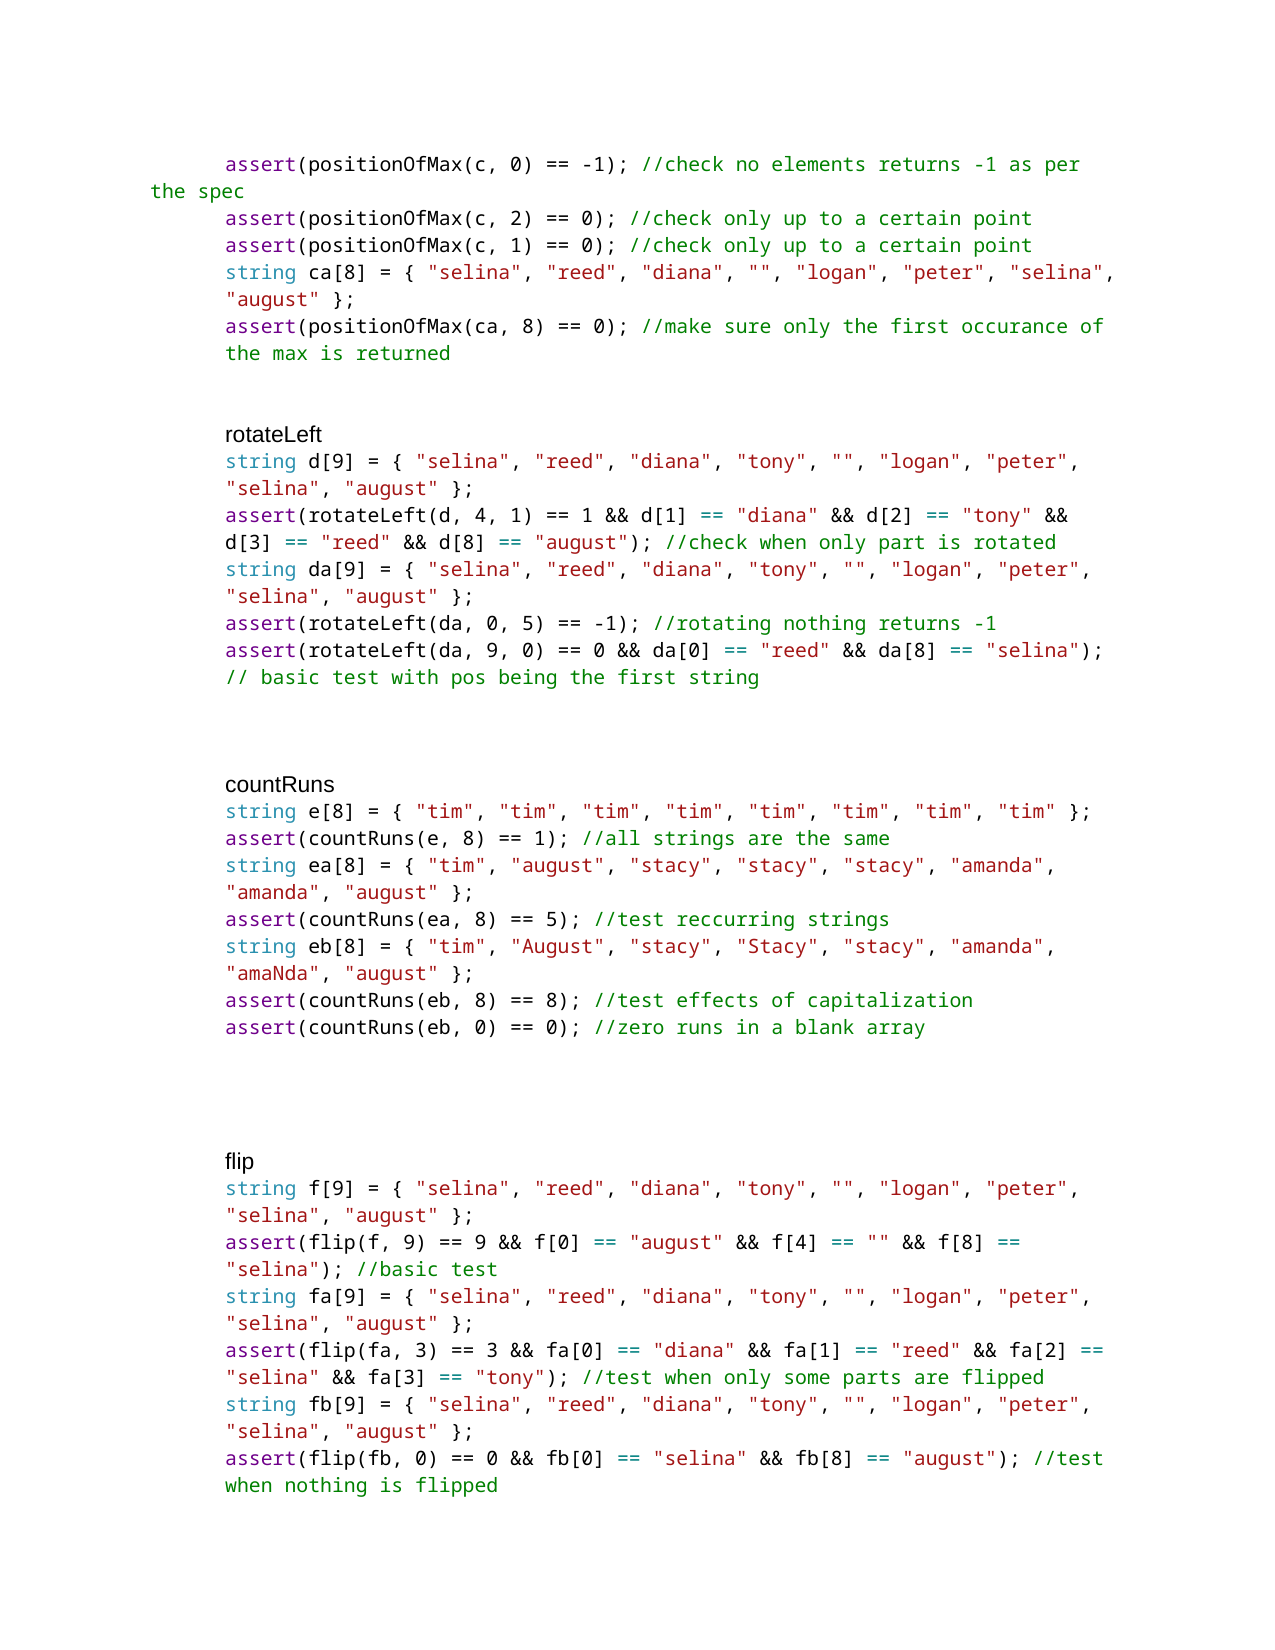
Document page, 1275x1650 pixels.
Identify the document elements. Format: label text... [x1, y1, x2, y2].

text string fb[9] = { "selina", "reed", "diana", "tony", "", "logan", "peter", "selina", "august" }; [225, 1390, 1125, 1444]
text string e[8] = { "tim", "tim", "tim", "tim", "tim", "tim", "tim", "tim" }; [150, 797, 1125, 824]
text assert(positionOfMax(ca, 8) == 0); //make sure only the first occurance of the max is returned [225, 312, 1125, 366]
text assert(rotateLeft(d, 4, 1) == 1 && d[1] == "diana" && d[2] == "tony" && d[3] == "reed" && d[8] == "august"); //check when only part is rotated [225, 501, 1125, 555]
text assert(rotateLeft(da, 0, 5) == -1); //rotating nothing returns -1 [150, 609, 1125, 636]
text assert(flip(fb, 0) == 0 && fb[0] == "selina" && fb[8] == "august"); //test when nothing is flipped [225, 1444, 1125, 1498]
text string f[9] = { "selina", "reed", "diana", "tony", "", "logan", "peter", "selina", "august" }; [225, 1174, 1125, 1228]
text assert(countRuns(ea, 8) == 5); //test reccurring strings [150, 905, 1125, 932]
text assert(positionOfMax(c, 2) == 0); //check only up to a certain point [150, 204, 1125, 231]
text string da[9] = { "selina", "reed", "diana", "tony", "", "logan", "peter", "selina", "august" }; [225, 555, 1125, 609]
text string ea[8] = { "tim", "august", "stacy", "stacy", "stacy", "amanda", "amanda", "august" }; [225, 851, 1125, 905]
text assert(positionOfMax(c, 0) == -1); //check no elements returns -1 as per the spec [150, 150, 1125, 204]
text assert(positionOfMax(c, 1) == 0); //check only up to a certain point [150, 231, 1125, 258]
text rotateLeft [150, 421, 1125, 447]
text assert(flip(fa, 3) == 3 && fa[0] == "diana" && fa[1] == "reed" && fa[2] == "selina" && fa[3] == "tony"); //test when only some parts are flipped [225, 1336, 1125, 1390]
text countRuns [150, 771, 1125, 797]
text assert(countRuns(e, 8) == 1); //all strings are the same [150, 824, 1125, 851]
text string fa[9] = { "selina", "reed", "diana", "tony", "", "logan", "peter", "selina", "august" }; [225, 1282, 1125, 1336]
text string eb[8] = { "tim", "August", "stacy", "Stacy", "stacy", "amanda", "amaNda", "august" }; [225, 932, 1125, 986]
text string ca[8] = { "selina", "reed", "diana", "", "logan", "peter", "selina", "august" }; [225, 258, 1125, 312]
text flip [150, 1148, 1125, 1174]
text string d[9] = { "selina", "reed", "diana", "tony", "", "logan", "peter", "selina", "august" }; [225, 447, 1125, 501]
text assert(flip(f, 9) == 9 && f[0] == "august" && f[4] == "" && f[8] == "selina"); //basic test [225, 1228, 1125, 1282]
text assert(rotateLeft(da, 9, 0) == 0 && da[0] == "reed" && da[8] == "selina"); // basic test with pos being the first string [225, 636, 1125, 690]
text assert(countRuns(eb, 0) == 0); //zero runs in a blank array [150, 1013, 1125, 1040]
text assert(countRuns(eb, 8) == 8); //test effects of capitalization [150, 986, 1125, 1013]
